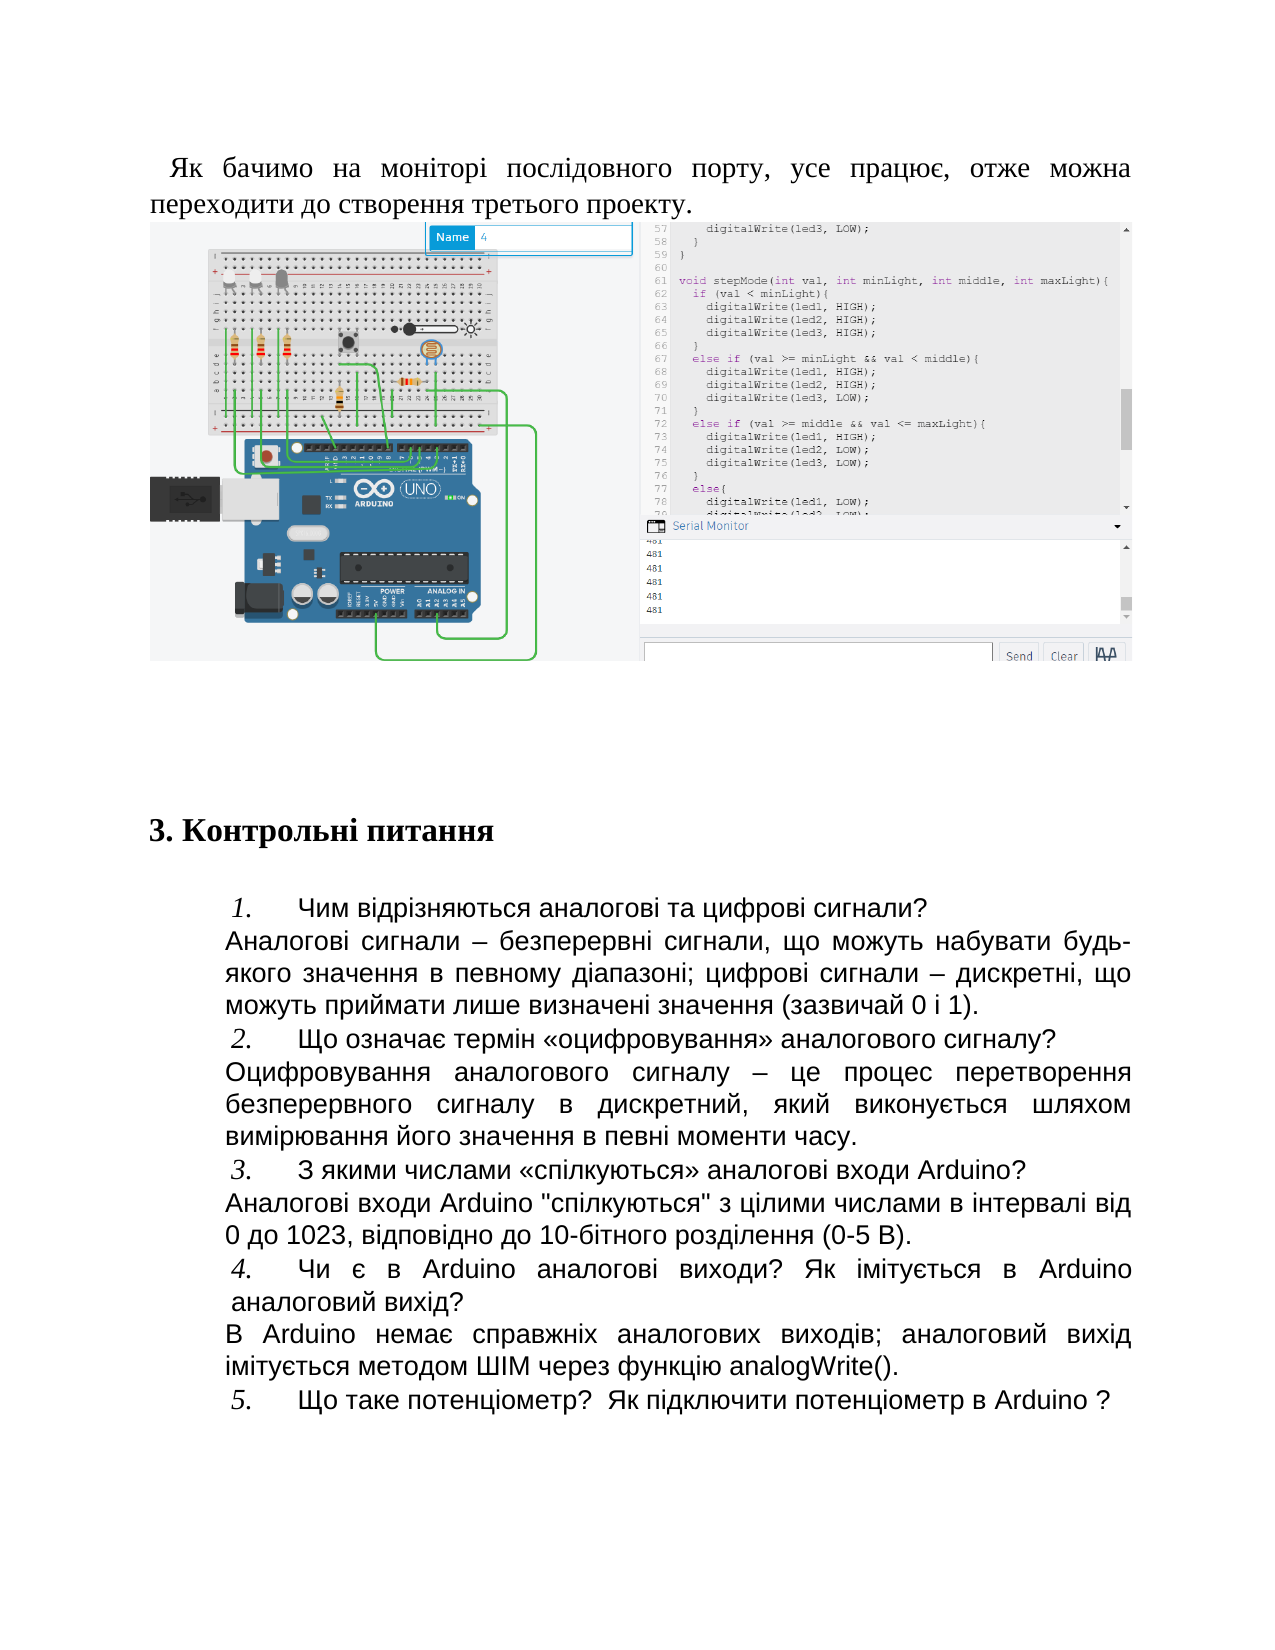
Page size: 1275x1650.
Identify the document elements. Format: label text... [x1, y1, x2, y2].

list Що означає термін «оцифровування» аналогового сигналу? [231, 1021, 1132, 1055]
subtitle Контрольні питання [148, 810, 1132, 848]
picture [150, 222, 1133, 661]
list В Arduino немає справжніх аналогових виходів; аналоговий вихід імітується методом ШІМ через функцію analogWrite(). [225, 1318, 1132, 1381]
list Аналогові сигнали – безперервні сигнали, що можуть набувати будь-якого значення в певному діапазоні; цифрові сигнали – дискретні, що можуть приймати лише визначені значення (зазвичай 0 і 1). [225, 924, 1132, 1020]
list З якими числами «спілкуються» аналогові входи Arduino? [231, 1152, 1132, 1186]
list Що таке потенціометр? Як підключити потенціометр в Arduino ? [231, 1382, 1132, 1416]
picture [427, 222, 631, 254]
text Як бачимо на моніторі послідовного порту, усе працює, отже можна переходити до створення третього проекту. [150, 150, 1132, 220]
list Оцифровування аналогового сигналу – це процес перетворення безперервного сигналу в дискретний, який виконується шляхом вимірювання його значення в певні моменти часу. [225, 1056, 1132, 1151]
list Чим відрізняються аналогові та цифрові сигнали? [231, 890, 1132, 924]
list Чи є в Arduino аналогові виходи? Як імітується в Arduino аналоговий вихід? [231, 1251, 1132, 1317]
list Аналогові входи Arduino "спілкуються" з цілими числами в інтервалі від 0 до 1023, відповідно до 10-бітного розділення (0-5 В). [225, 1187, 1132, 1250]
